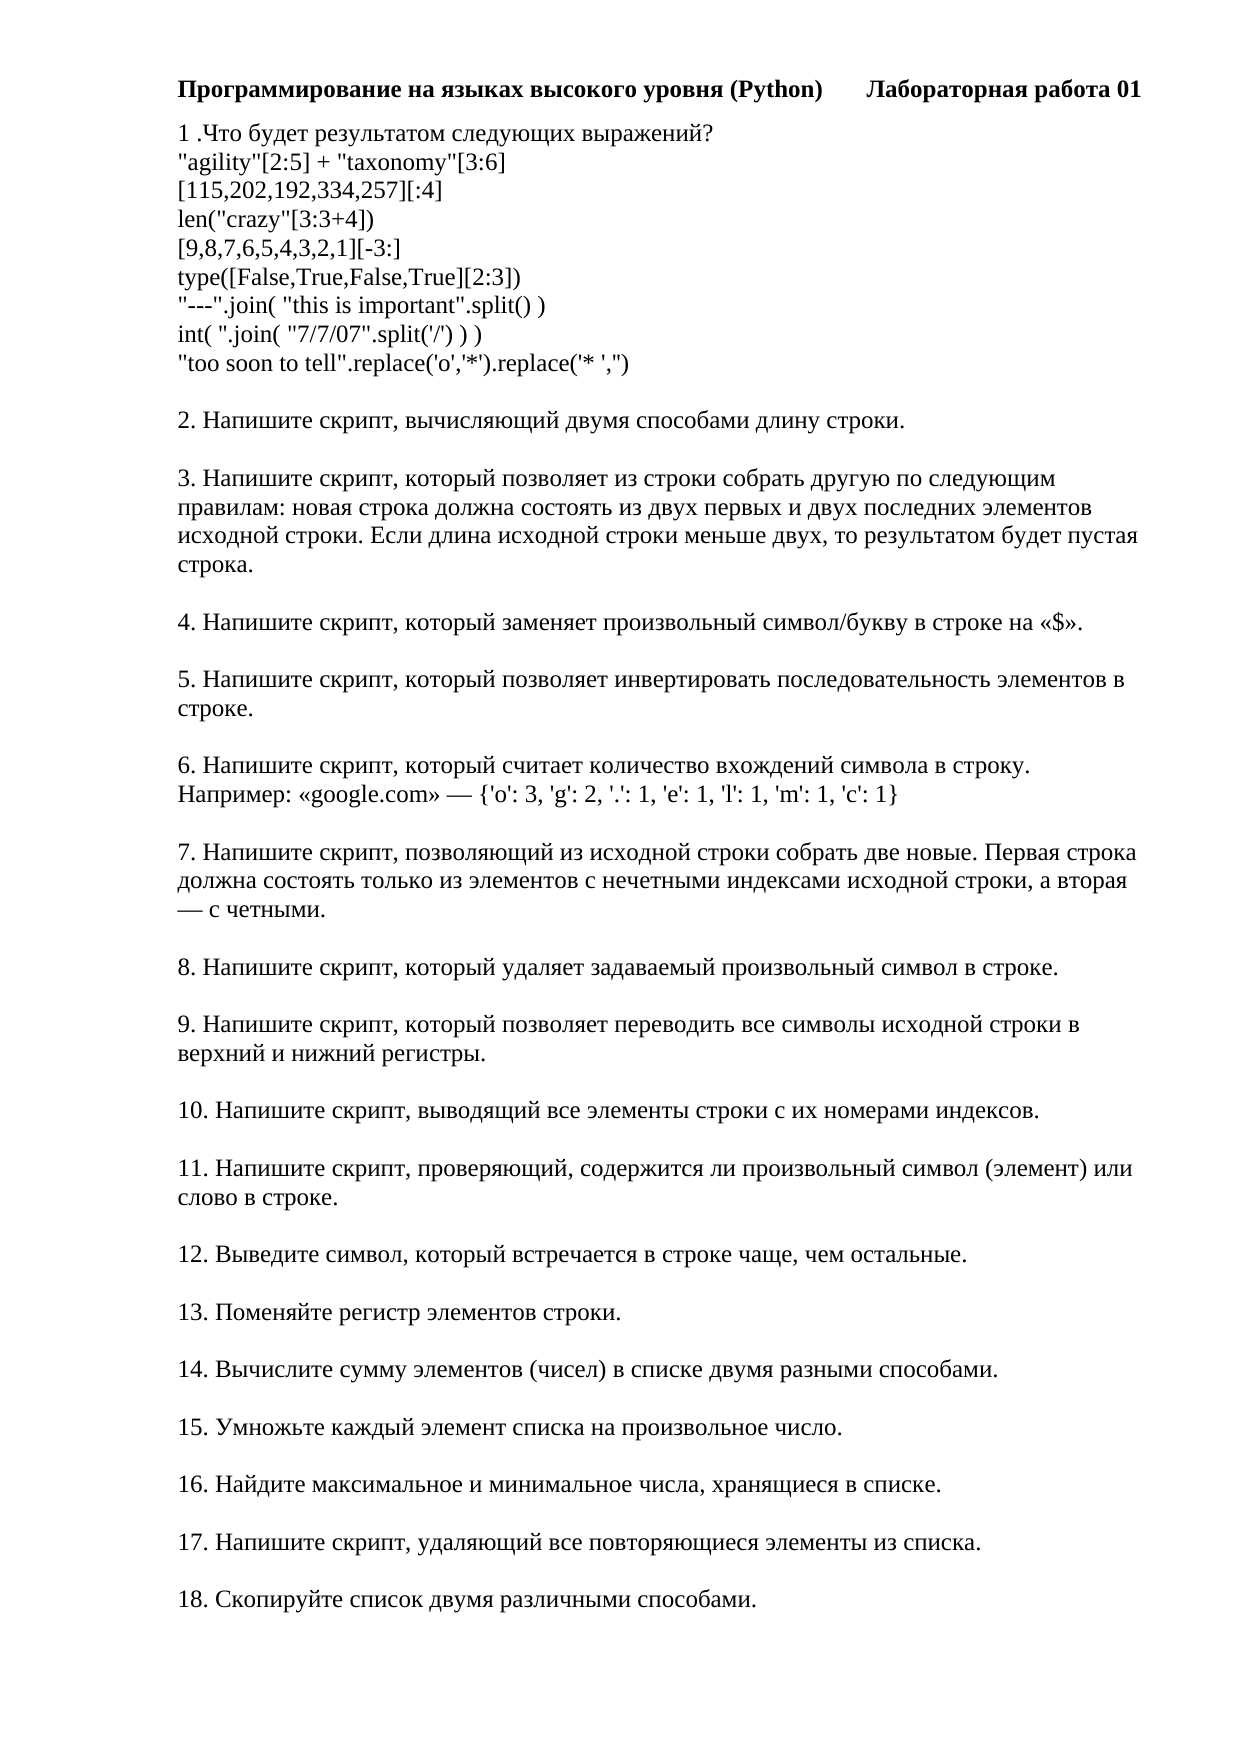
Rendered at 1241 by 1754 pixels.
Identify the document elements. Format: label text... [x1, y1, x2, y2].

text len("crazy"[3:3+4]) [177, 204, 1152, 233]
text type([False,True,False,True][2:3]) [177, 262, 1152, 291]
text 6. Напишите скрипт, который считает количество вхождений символа в строку. Например: «google.com» — {'o': 3, 'g': 2, '.': 1, 'e': 1, 'l': 1, 'm': 1, 'c': 1} [177, 751, 1152, 808]
text 17. Напишите скрипт, удаляющий все повторяющиеся элементы из списка. [177, 1527, 1152, 1556]
text int( ''.join( "7/7/07".split('/') ) ) [177, 319, 1152, 348]
text "---".join( "this is important".split() ) [177, 291, 1152, 319]
text 1 .Что будет результатом следующих выражений? [177, 118, 1152, 147]
text "too soon to tell".replace('o','*').replace('* ','') [177, 348, 1152, 377]
text 15. Умножьте каждый элемент списка на произвольное число. [177, 1412, 1152, 1441]
text 5. Напишите скрипт, который позволяет инвертировать последовательность элементов в строке. [177, 664, 1152, 722]
text 18. Скопируйте список двумя различными способами. [177, 1584, 1152, 1613]
text 14. Вычислите сумму элементов (чисел) в списке двумя разными способами. [177, 1354, 1152, 1383]
text 13. Поменяйте регистр элементов строки. [177, 1297, 1152, 1326]
text 3. Напишите скрипт, который позволяет из строки собрать другую по следующим правилам: новая строка должна состоять из двух первых и двух последних элементов исходной строки. Если длина исходной строки меньше двух, то результатом будет пустая строка. [177, 463, 1152, 578]
text "agility"[2:5] + "taxonomy"[3:6] [177, 147, 1152, 176]
text 10. Напишите скрипт, выводящий все элементы строки с их номерами индексов. [177, 1096, 1152, 1124]
text [9,8,7,6,5,4,3,2,1][-3:] [177, 233, 1152, 262]
text 7. Напишите скрипт, позволяющий из исходной строки собрать две новые. Первая строка должна состоять только из элементов с нечетными индексами исходной строки, а вторая — с четными. [177, 837, 1152, 923]
text 8. Напишите скрипт, который удаляет задаваемый произвольный символ в строке. [177, 952, 1152, 981]
text [115,202,192,334,257][:4] [177, 176, 1152, 204]
text 11. Напишите скрипт, проверяющий, содержится ли произвольный символ (элемент) или слово в строке. [177, 1153, 1152, 1211]
text 12. Выведите символ, который встречается в строке чаще, чем остальные. [177, 1239, 1152, 1268]
text 4. Напишите скрипт, который заменяет произвольный символ/букву в строке на «$». [177, 607, 1152, 636]
text 2. Напишите скрипт, вычисляющий двумя способами длину строки. [177, 406, 1152, 434]
text 9. Напишите скрипт, который позволяет переводить все символы исходной строки в верхний и нижний регистры. [177, 1009, 1152, 1067]
text 16. Найдите максимальное и минимальное числа, хранящиеся в списке. [177, 1469, 1152, 1498]
